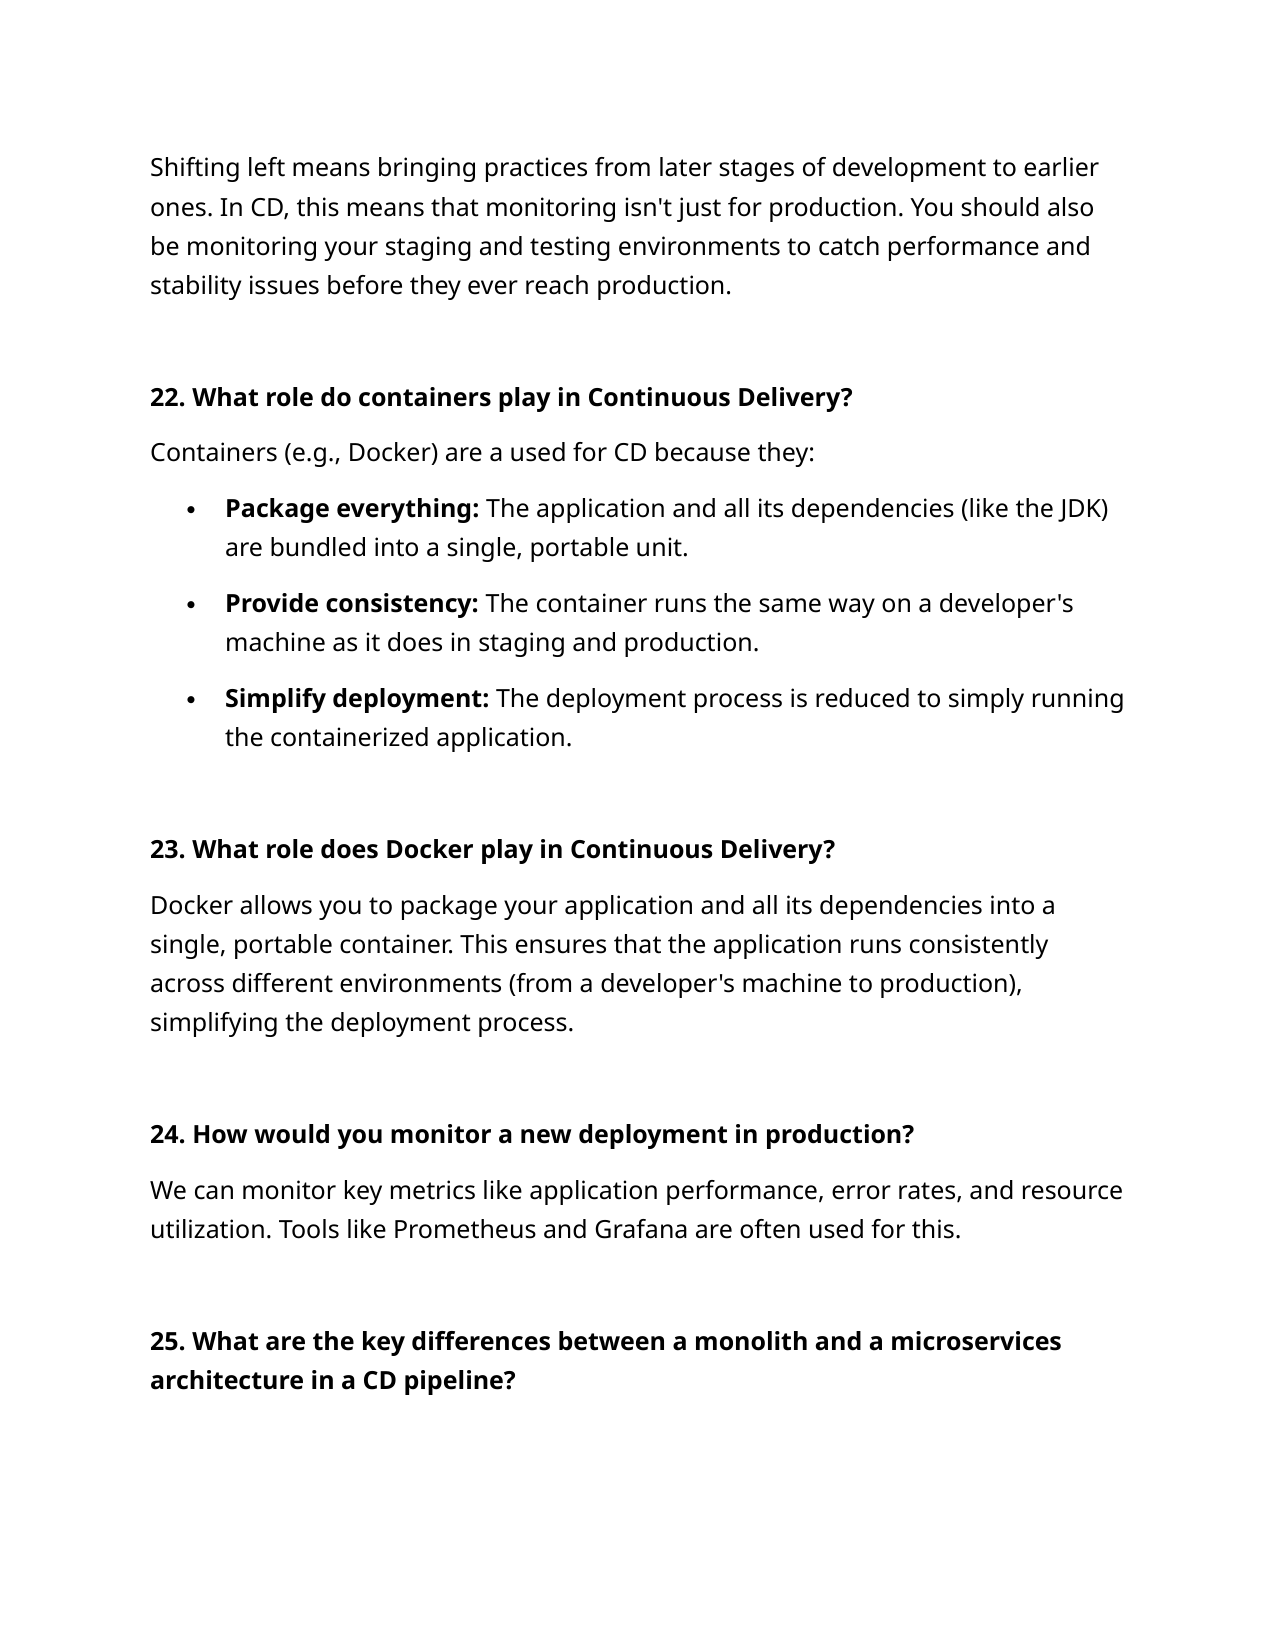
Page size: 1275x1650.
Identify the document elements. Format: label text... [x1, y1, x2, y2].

text Shifting left means bringing practices from later stages of development to earlier ones. In CD, this means that monitoring isn't just for production. You should also be monitoring your staging and testing environments to catch performance and stability issues before they ever reach production. [150, 150, 1125, 302]
list Provide consistency: The container runs the same way on a developer's machine as it does in staging and production. [187, 586, 1125, 659]
list Simplify deployment: The deployment process is reduced to simply running the containerized application. [187, 681, 1125, 754]
text We can monitor key metrics like application performance, error rates, and resource utilization. Tools like Prometheus and Grafana are often used for this. [150, 1172, 1125, 1246]
text 22. What role do containers play in Continuous Delivery? [150, 379, 1125, 413]
text 23. What role does Docker play in Continuous Delivery? [150, 832, 1125, 866]
text Containers (e.g., Docker) are a used for CD because they: [150, 435, 1125, 469]
text 24. How would you monitor a new deployment in production? [150, 1117, 1125, 1151]
list Package everything: The application and all its dependencies (like the JDK) are bundled into a single, portable unit. [187, 491, 1125, 564]
text 25. What are the key differences between a monolith and a microservices architecture in a CD pipeline? [150, 1323, 1125, 1397]
text Docker allows you to package your application and all its dependencies into a single, portable container. This ensures that the application runs consistently across different environments (from a developer's machine to production), simplifying the deployment process. [150, 887, 1125, 1039]
